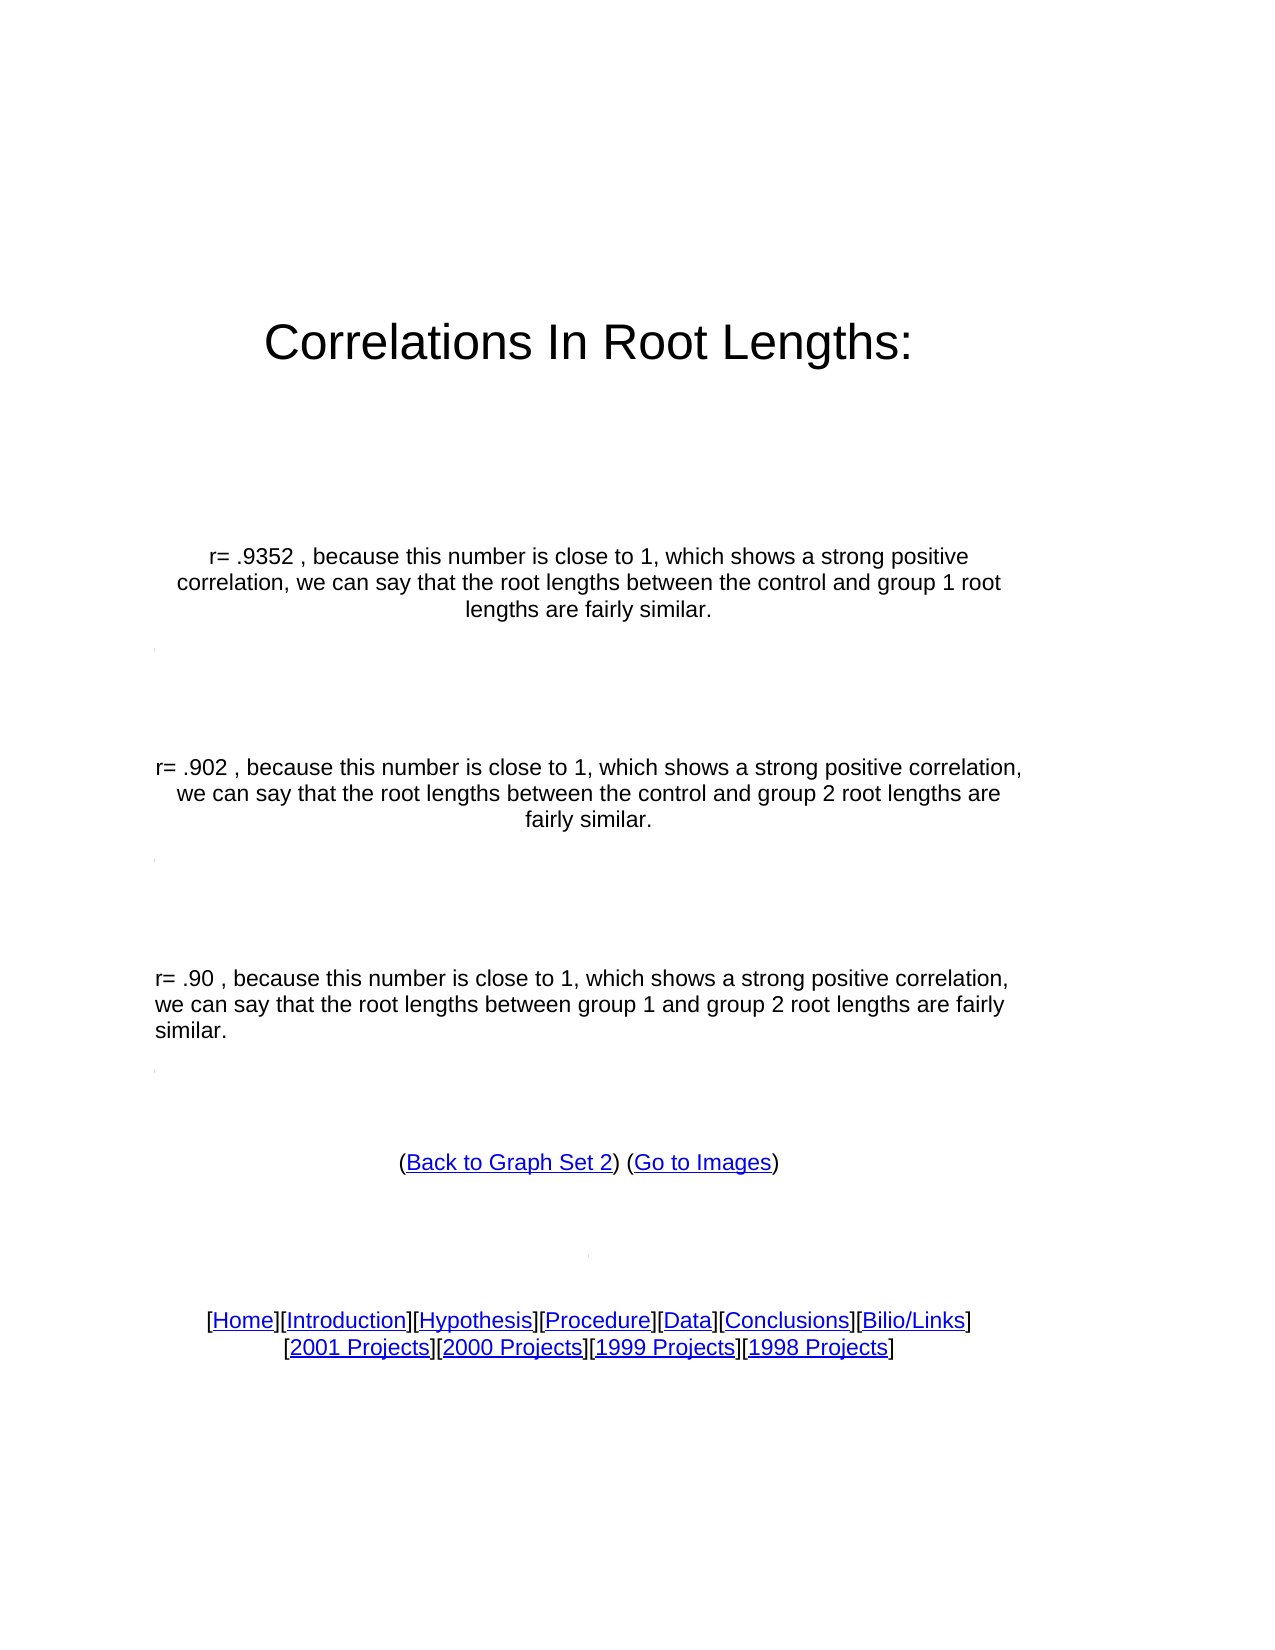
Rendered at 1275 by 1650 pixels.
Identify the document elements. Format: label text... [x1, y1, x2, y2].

table_header Correlations In Root Lengths: r= .9352 , because this number is close to 1, which shows a strong positive correlation, we can say that the root lengths between the control and group 1 root lengths are fairly similar. r= .902 , because this number is close to 1, which shows a strong positive correlation, we can say that the root lengths between the control and group 2 root lengths are fairly similar. r= .90 , because this number is close to 1, which shows a strong positive correlation, we can say that the root lengths between group 1 and group 2 root lengths are fairly similar. (Back to Graph Set 2) (Go to Images) [Home][Introduction][Hypothesis][Procedure][Data][Conclusions][Bilio/Links] [2001 Projects][2000 Projects][1999 Projects][1998 Projects] [150, 176, 1027, 1364]
